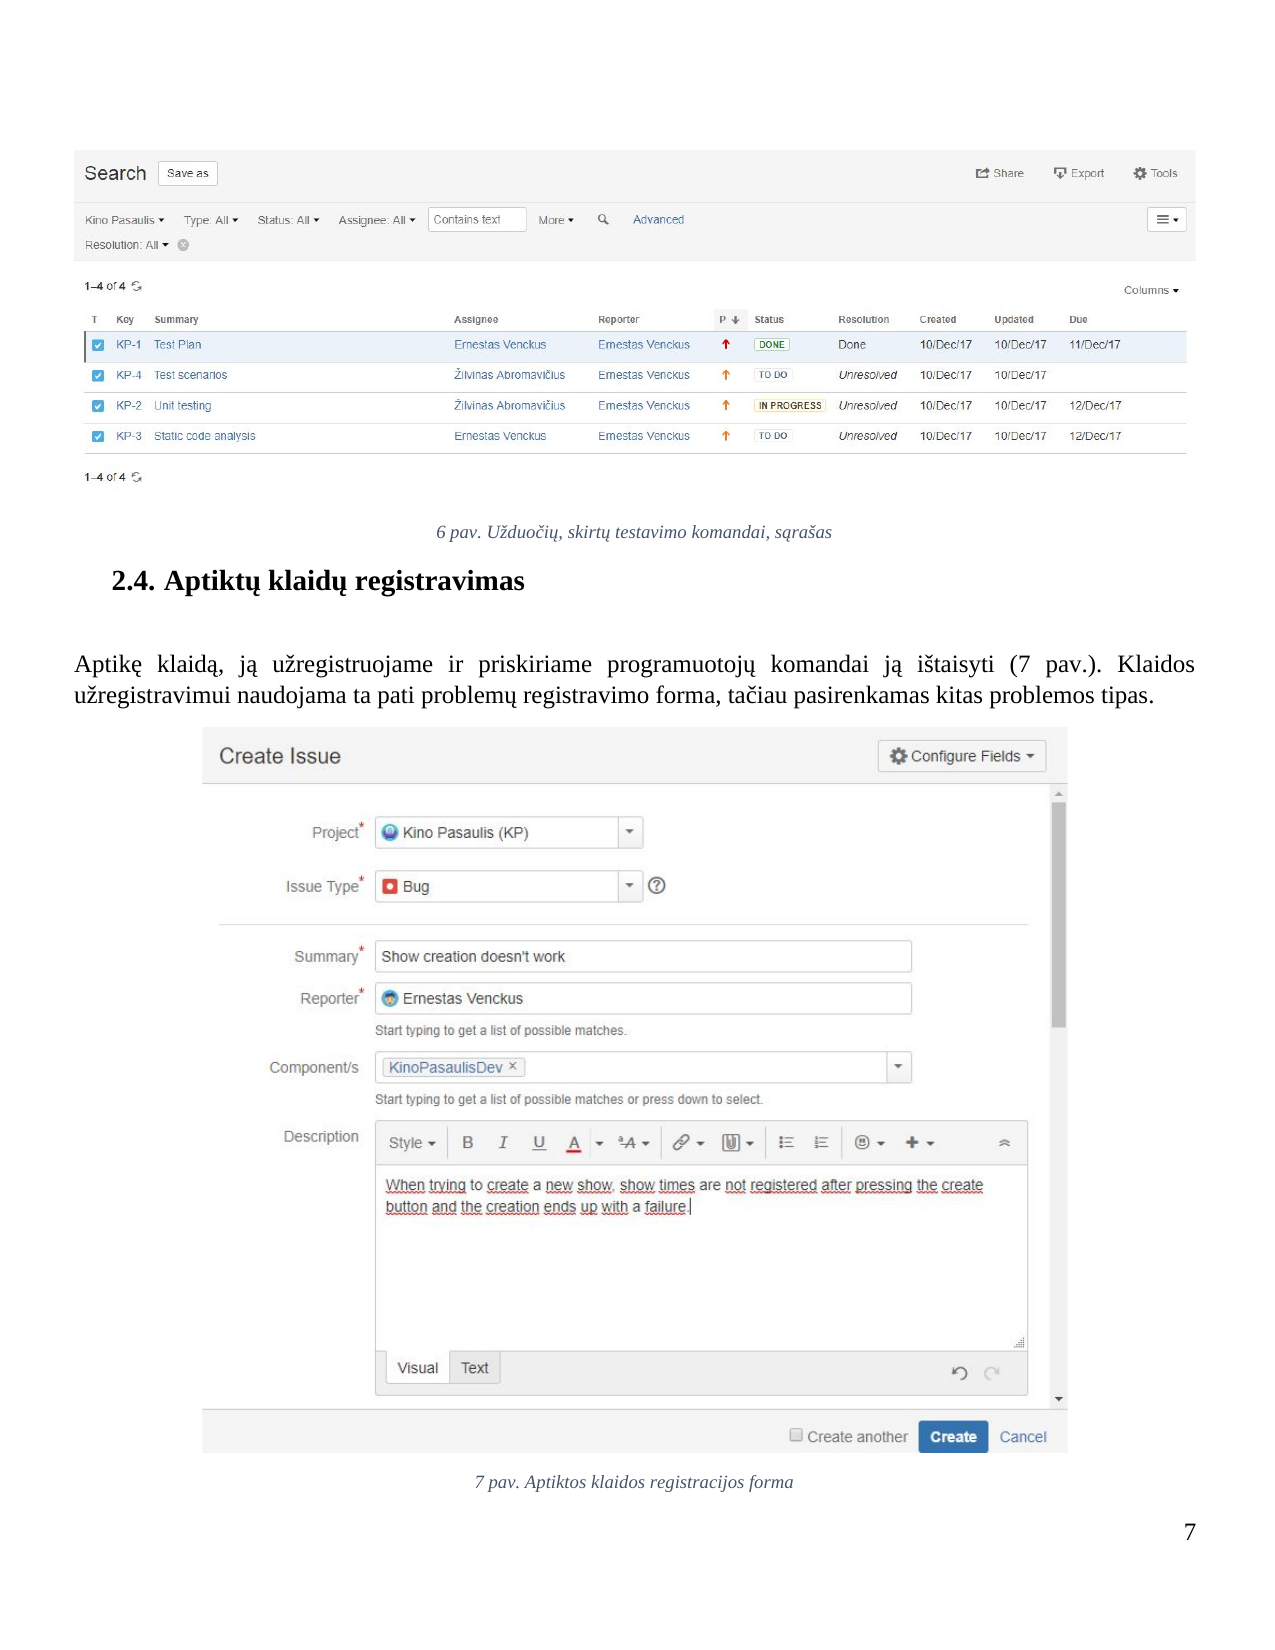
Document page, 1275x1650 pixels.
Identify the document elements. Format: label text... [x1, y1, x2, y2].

text 6 pav. Užduočių, skirtų testavimo komandai, sąrašas [74, 521, 1196, 542]
subtitle Aptiktų klaidų registravimas [111, 563, 1196, 596]
text 7 pav. Aptiktos klaidos registracijos forma [74, 1471, 1196, 1493]
picture [202, 727, 1068, 1453]
text Aptikę klaidą, ją užregistruojame ir priskiriame programuotojų komandai ją ištaisyti (7 pav.). Klaidos užregistravimui naudojama ta pati problemų registravimo forma, tačiau pasirenkamas kitas problemos tipas. [74, 649, 1196, 709]
picture [73, 150, 1196, 502]
